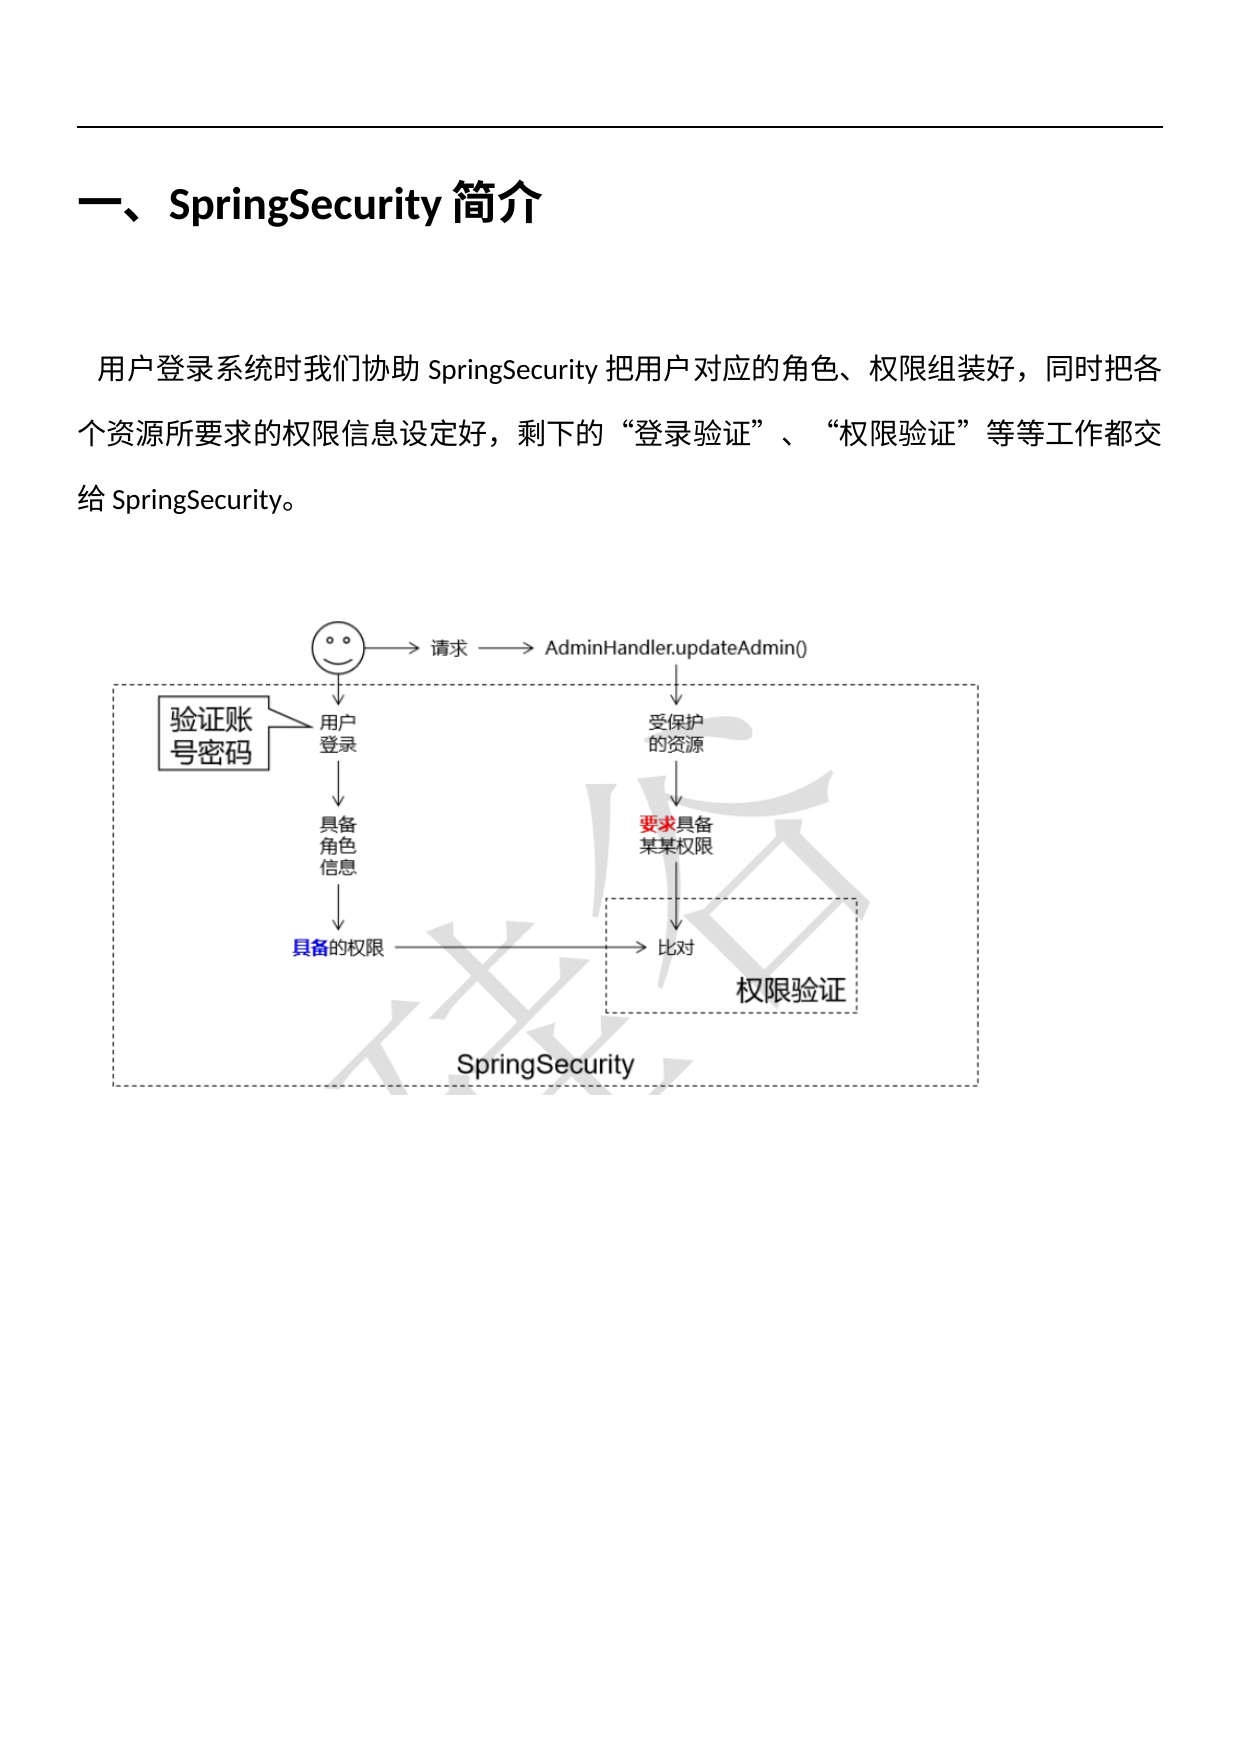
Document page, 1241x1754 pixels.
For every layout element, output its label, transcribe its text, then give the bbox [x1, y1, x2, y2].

text 用户登录系统时我们协助 SpringSecurity 把用户对应的角色、权限组装好，同时把各个资源所要求的权限信息设定好，剩下的“登录验证”、“权限验证”等等工作都交给SpringSecurity。 [77, 334, 1163, 529]
picture [97, 614, 987, 1095]
subtitle SpringSecurity简介 [77, 151, 1163, 248]
